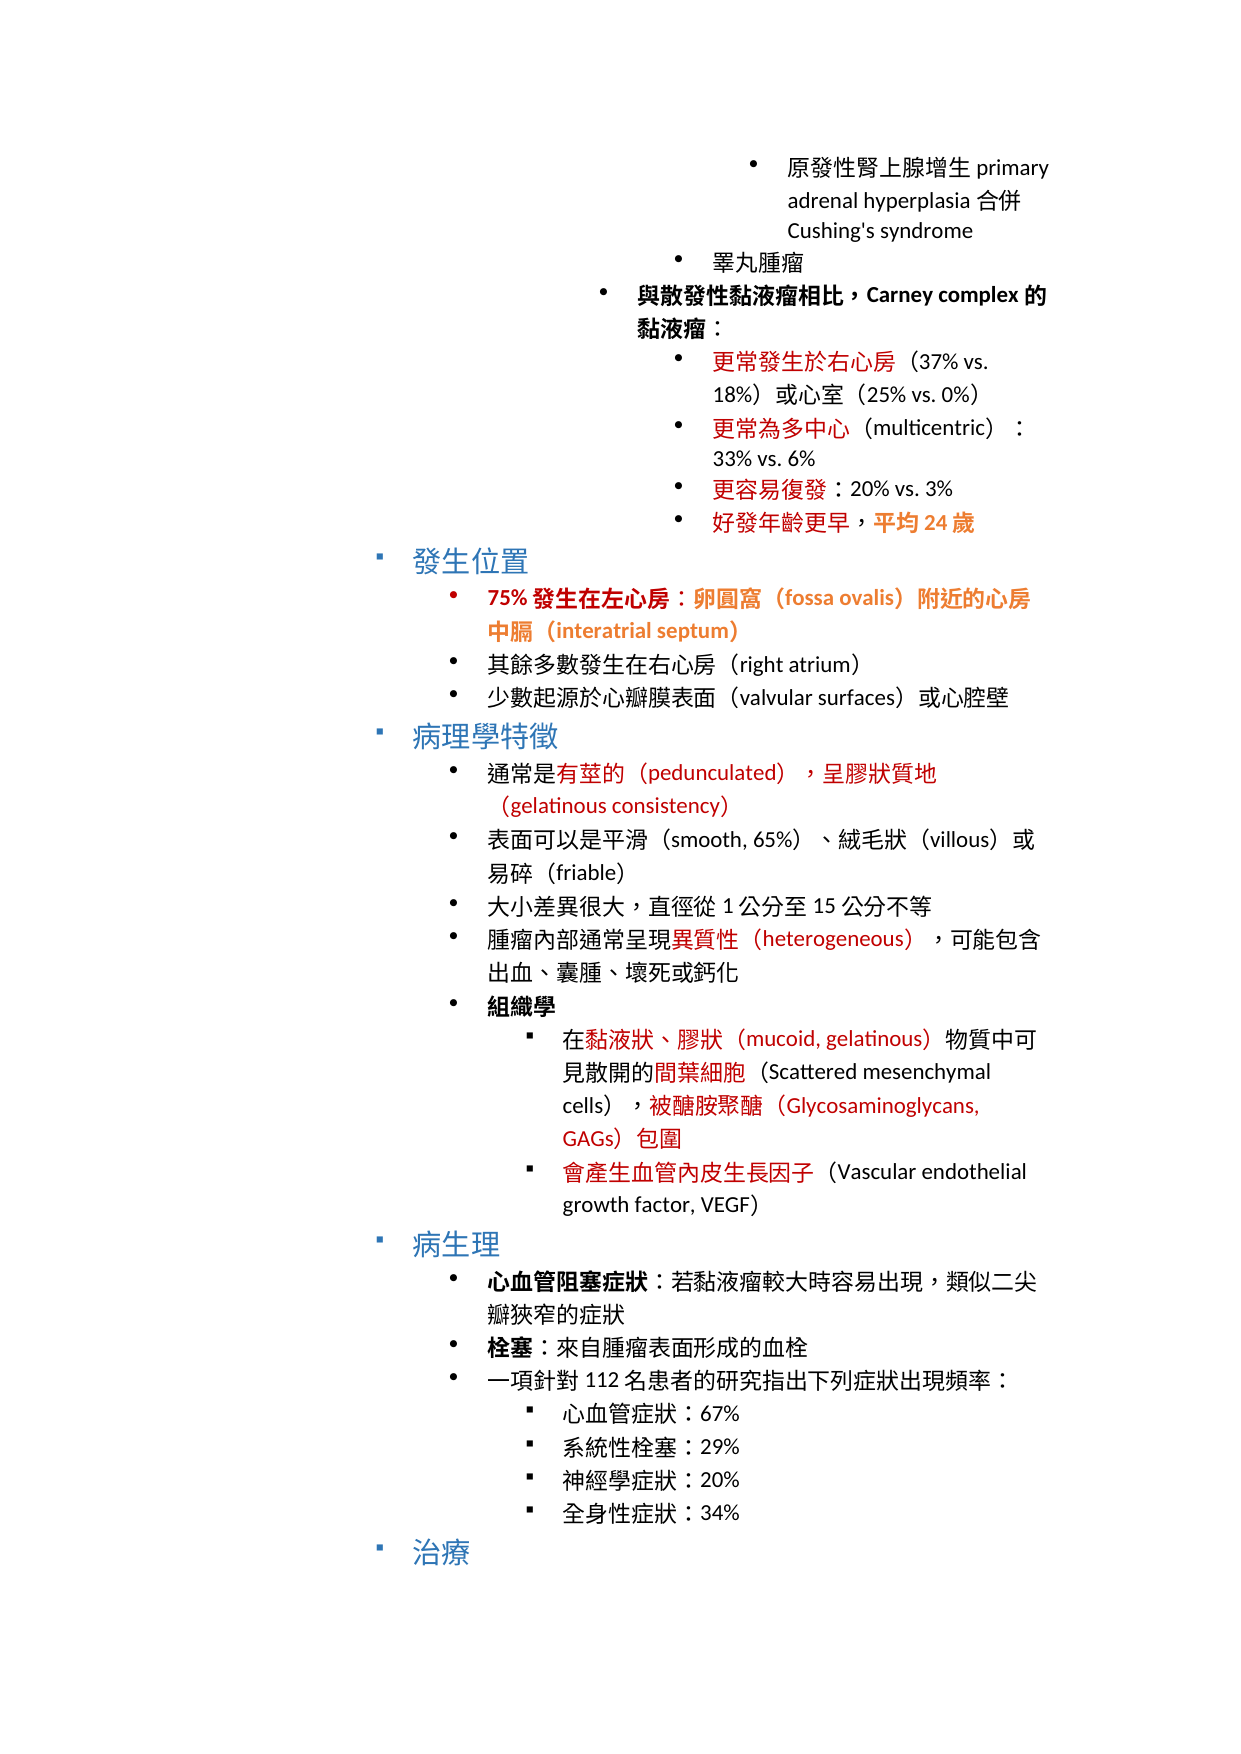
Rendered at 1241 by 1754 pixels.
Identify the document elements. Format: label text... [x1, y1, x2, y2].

list 組織學 [450, 988, 1053, 1022]
list 75% 發生在左心房：卵圓窩（fossa ovalis）附近的心房中膈（interatrial septum） [450, 581, 1053, 647]
list 治療 [375, 1529, 1053, 1571]
list 心血管阻塞症狀：若黏液瘤較大時容易出現，類似二尖瓣狹窄的症狀 [450, 1263, 1053, 1330]
list 病理學特徵 [375, 713, 1053, 756]
list 心血管症狀：67% [525, 1396, 1053, 1429]
list 在黏液狀、膠狀（mucoid, gelatinous）物質中可見散開的間葉細胞（Scattered mesenchymal cells），被醣胺聚醣（Glycosaminoglycans, GAGs）包圍 [525, 1022, 1053, 1154]
list 表面可以是平滑（smooth, 65%）、絨毛狀（villous）或易碎（friable） [450, 822, 1053, 889]
list 病生理 [375, 1221, 1053, 1263]
list 系統性栓塞：29% [525, 1429, 1053, 1463]
list 更常發生於右心房（37% vs. 18%）或心室（25% vs. 0%） [675, 344, 1053, 411]
list 更常為多中心（multicentric）：33% vs. 6% [675, 411, 1053, 472]
list 神經學症狀：20% [525, 1463, 1053, 1496]
list 全身性症狀：34% [525, 1496, 1053, 1529]
list 通常是有莖的（pedunculated），呈膠狀質地（gelatinous consistency） [450, 756, 1053, 822]
list 栓塞：來自腫瘤表面形成的血栓 [450, 1330, 1053, 1363]
list 會產生血管內皮生長因子（Vascular endothelial growth factor, VEGF） [525, 1154, 1053, 1221]
list 與散發性黏液瘤相比，Carney complex 的黏液瘤： [600, 278, 1053, 344]
list 好發年齡更早，平均 24 歲 [675, 505, 1053, 538]
list 少數起源於心瓣膜表面（valvular surfaces）或心腔壁 [450, 680, 1053, 713]
list 一項針對 112 名患者的研究指出下列症狀出現頻率： [450, 1363, 1053, 1396]
list 睪丸腫瘤 [675, 244, 1053, 278]
list 腫瘤內部通常呈現異質性（heterogeneous），可能包含出血、囊腫、壞死或鈣化 [450, 922, 1053, 988]
list 原發性腎上腺增生 primary adrenal hyperplasia 合併 Cushing's syndrome [750, 150, 1053, 244]
list 更容易復發：20% vs. 3% [675, 472, 1053, 505]
list 發生位置 [375, 538, 1053, 581]
list 大小差異很大，直徑從 1 公分至 15 公分不等 [450, 889, 1053, 922]
list 其餘多數發生在右心房（right atrium） [450, 647, 1053, 680]
